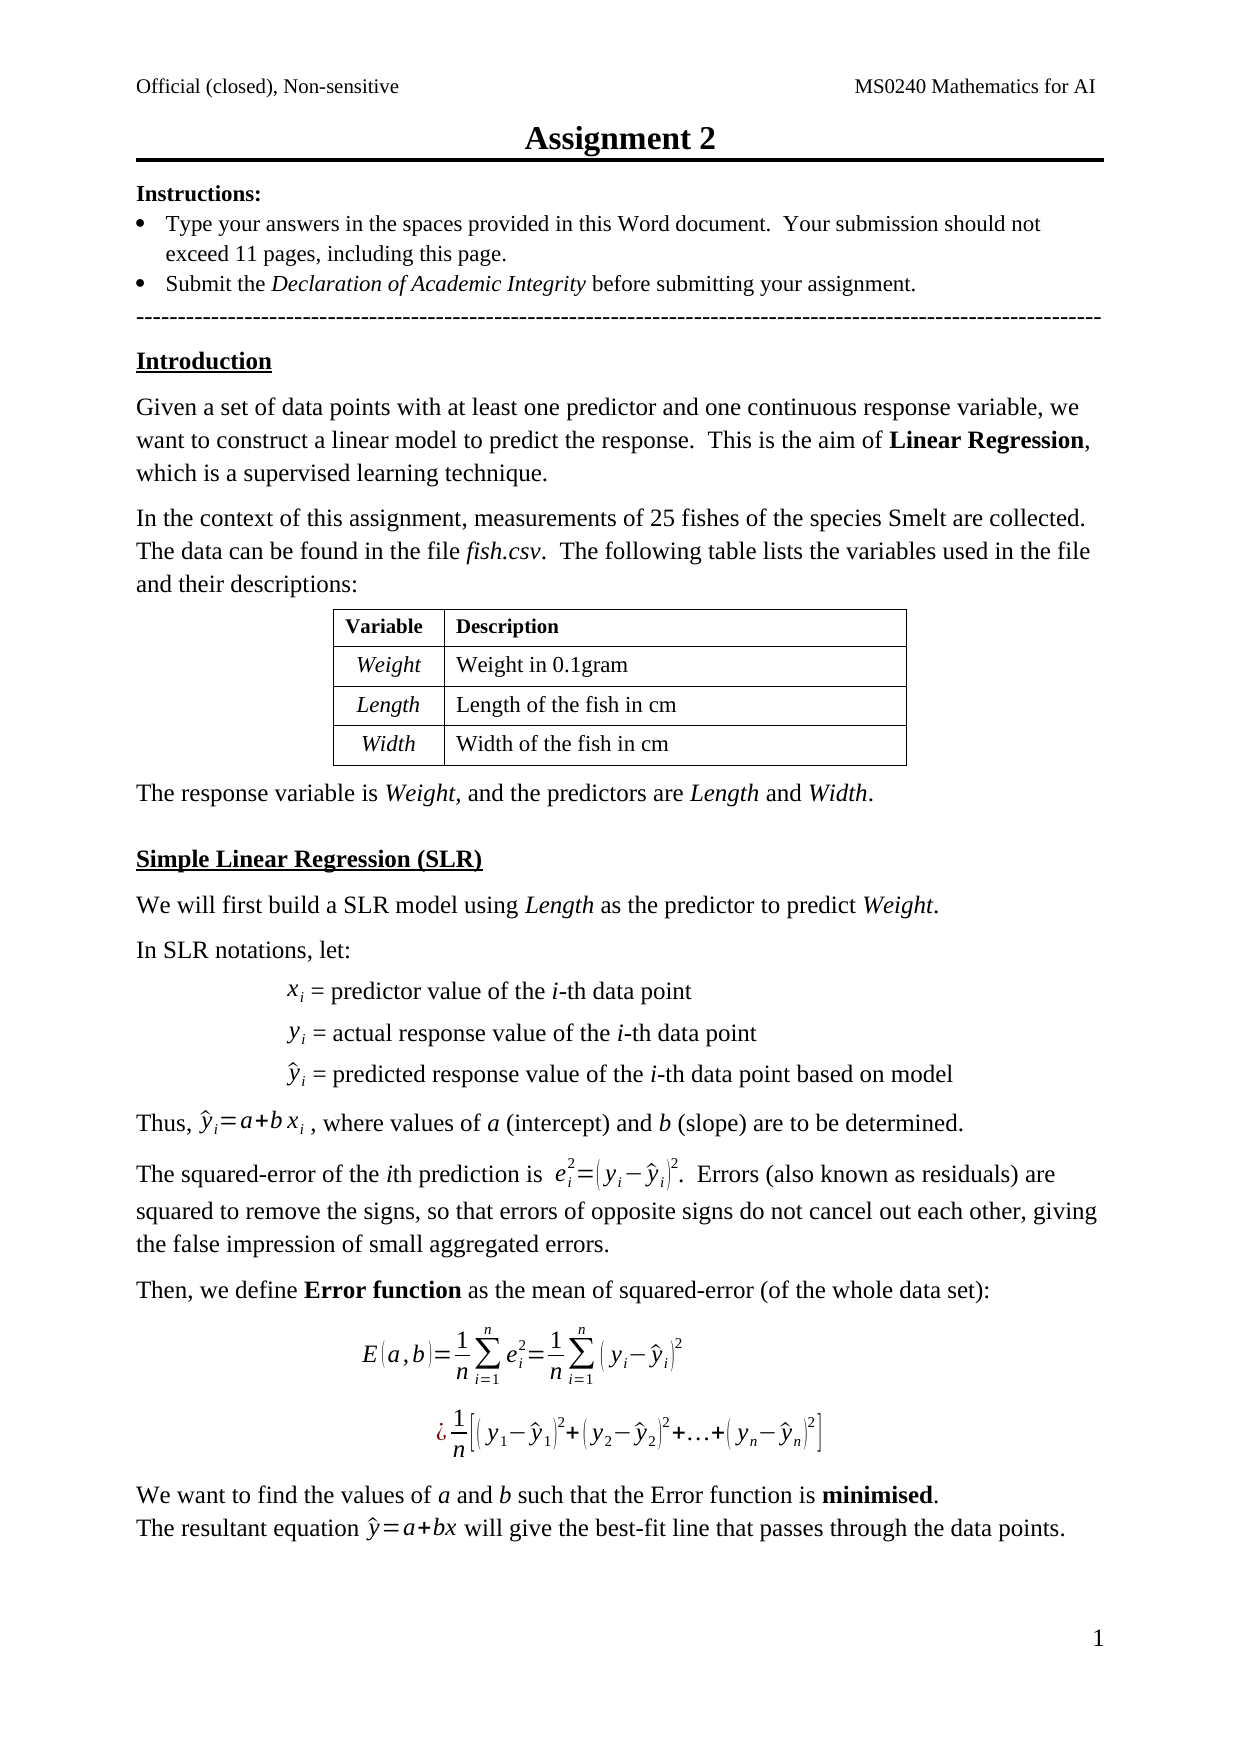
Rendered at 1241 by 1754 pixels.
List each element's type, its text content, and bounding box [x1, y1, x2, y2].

text The squared-error of the ith prediction is . Errors (also known as residuals) are squared to remove the signs, so that errors of opposite signs do not cancel out each other, giving the false impression of small aggregated errors. [136, 1154, 1104, 1258]
table_cell Weight in 0.1gram [445, 647, 906, 686]
text Assignment 2 [136, 118, 1104, 158]
text The response variable is Weight, and the predictors are Length and Width. [136, 778, 1104, 807]
table_cell Length [334, 687, 444, 725]
text = predicted response value of the i-th data point based on model [136, 1058, 1104, 1090]
table_cell Weight [334, 647, 444, 686]
text Introduction [136, 346, 1104, 375]
table_header Description [445, 610, 906, 646]
text Given a set of data points with at least one predictor and one continuous response variable, we want to construct a linear model to predict the response. This is the aim of Linear Regression, which is a supervised learning technique. [136, 392, 1104, 487]
text -------------------------------------------------------------------------------------------------------------------- [136, 301, 1104, 329]
table_header Variable [334, 610, 444, 646]
list Submit the Declaration of Academic Integrity before submitting your assignment. [136, 271, 1104, 297]
table_cell Width [334, 726, 444, 765]
text = actual response value of the i-th data point [136, 1016, 1104, 1048]
text Then, we define Error function as the mean of squared-error (of the whole data set): [136, 1275, 1104, 1303]
text = predictor value of the i-th data point [136, 974, 1104, 1006]
table_cell Width of the fish in cm [445, 726, 906, 765]
text Instructions: [136, 180, 1104, 206]
table_cell Length of the fish in cm [445, 687, 906, 725]
text In the context of this assignment, measurements of 25 fishes of the species Smelt are collected. The data can be found in the file fish.csv. The following table lists the variables used in the file and their descriptions: [136, 503, 1104, 598]
text The resultant equation will give the best-fit line that passes through the data points. [136, 1513, 1104, 1542]
text Thus, , where values of a (intercept) and b (slope) are to be determined. [136, 1106, 1104, 1138]
text We will first build a SLR model using Length as the predictor to predict Weight. [136, 890, 1104, 918]
list Type your answers in the spaces provided in this Word document. Your submission should not exceed 11 pages, including this page. [136, 210, 1104, 267]
text In SLR notations, let: [136, 935, 1104, 964]
text Simple Linear Regression (SLR) [136, 844, 1104, 873]
text We want to find the values of a and b such that the Error function is minimised. [136, 1480, 1104, 1508]
